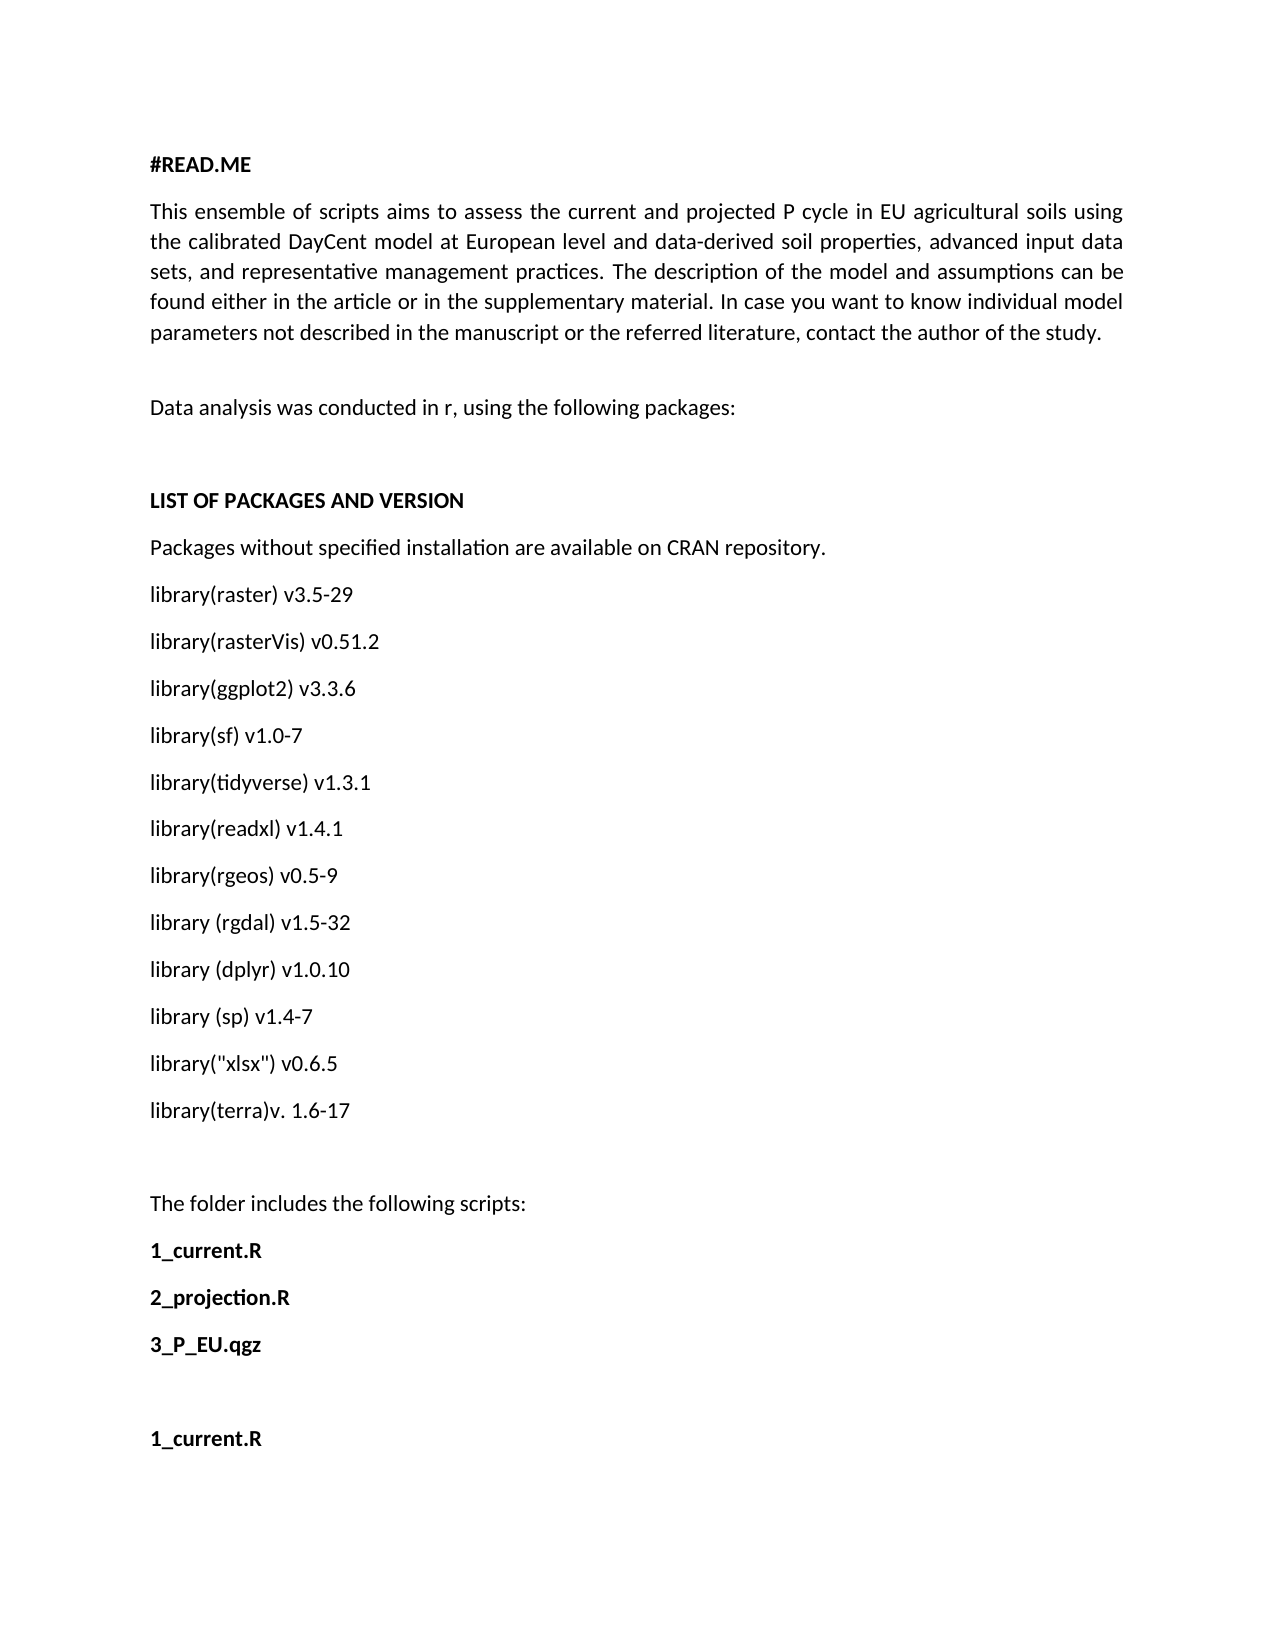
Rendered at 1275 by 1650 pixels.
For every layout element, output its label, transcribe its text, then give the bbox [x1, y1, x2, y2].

text library (dplyr) v1.0.10 [150, 955, 1125, 983]
text library(tidyverse) v1.3.1 [150, 768, 1125, 796]
text library(raster) v3.5-29 [150, 580, 1125, 608]
text LIST OF PACKAGES AND VERSION [150, 486, 1125, 514]
text 1_current.R [150, 1236, 1125, 1264]
text This ensemble of scripts aims to assess the current and projected P cycle in EU agricultural soils using the calibrated DayCent model at European level and data-derived soil properties, advanced input data sets, and representative management practices. The description of the model and assumptions can be found either in the article or in the supplementary material. In case you want to know individual model parameters not described in the manuscript or the referred literature, contact the author of the study. [150, 197, 1125, 346]
text 2_projection.R [150, 1283, 1125, 1311]
text library(ggplot2) v3.3.6 [150, 674, 1125, 702]
text #READ.ME [150, 150, 1125, 178]
text The folder includes the following scripts: [150, 1189, 1125, 1217]
text library(sf) v1.0-7 [150, 721, 1125, 749]
text Data analysis was conducted in r, using the following packages: [150, 393, 1125, 421]
text 1_current.R [150, 1424, 1125, 1452]
text library (rgdal) v1.5-32 [150, 908, 1125, 936]
text library(readxl) v1.4.1 [150, 814, 1125, 842]
text library (sp) v1.4-7 [150, 1002, 1125, 1030]
text library(rasterVis) v0.51.2 [150, 627, 1125, 655]
text 3_P_EU.qgz [150, 1330, 1125, 1358]
text library(rgeos) v0.5-9 [150, 861, 1125, 889]
text library("xlsx") v0.6.5 [150, 1049, 1125, 1077]
text Packages without specified installation are available on CRAN repository. [150, 533, 1125, 561]
text library(terra)v. 1.6-17 [150, 1096, 1125, 1124]
